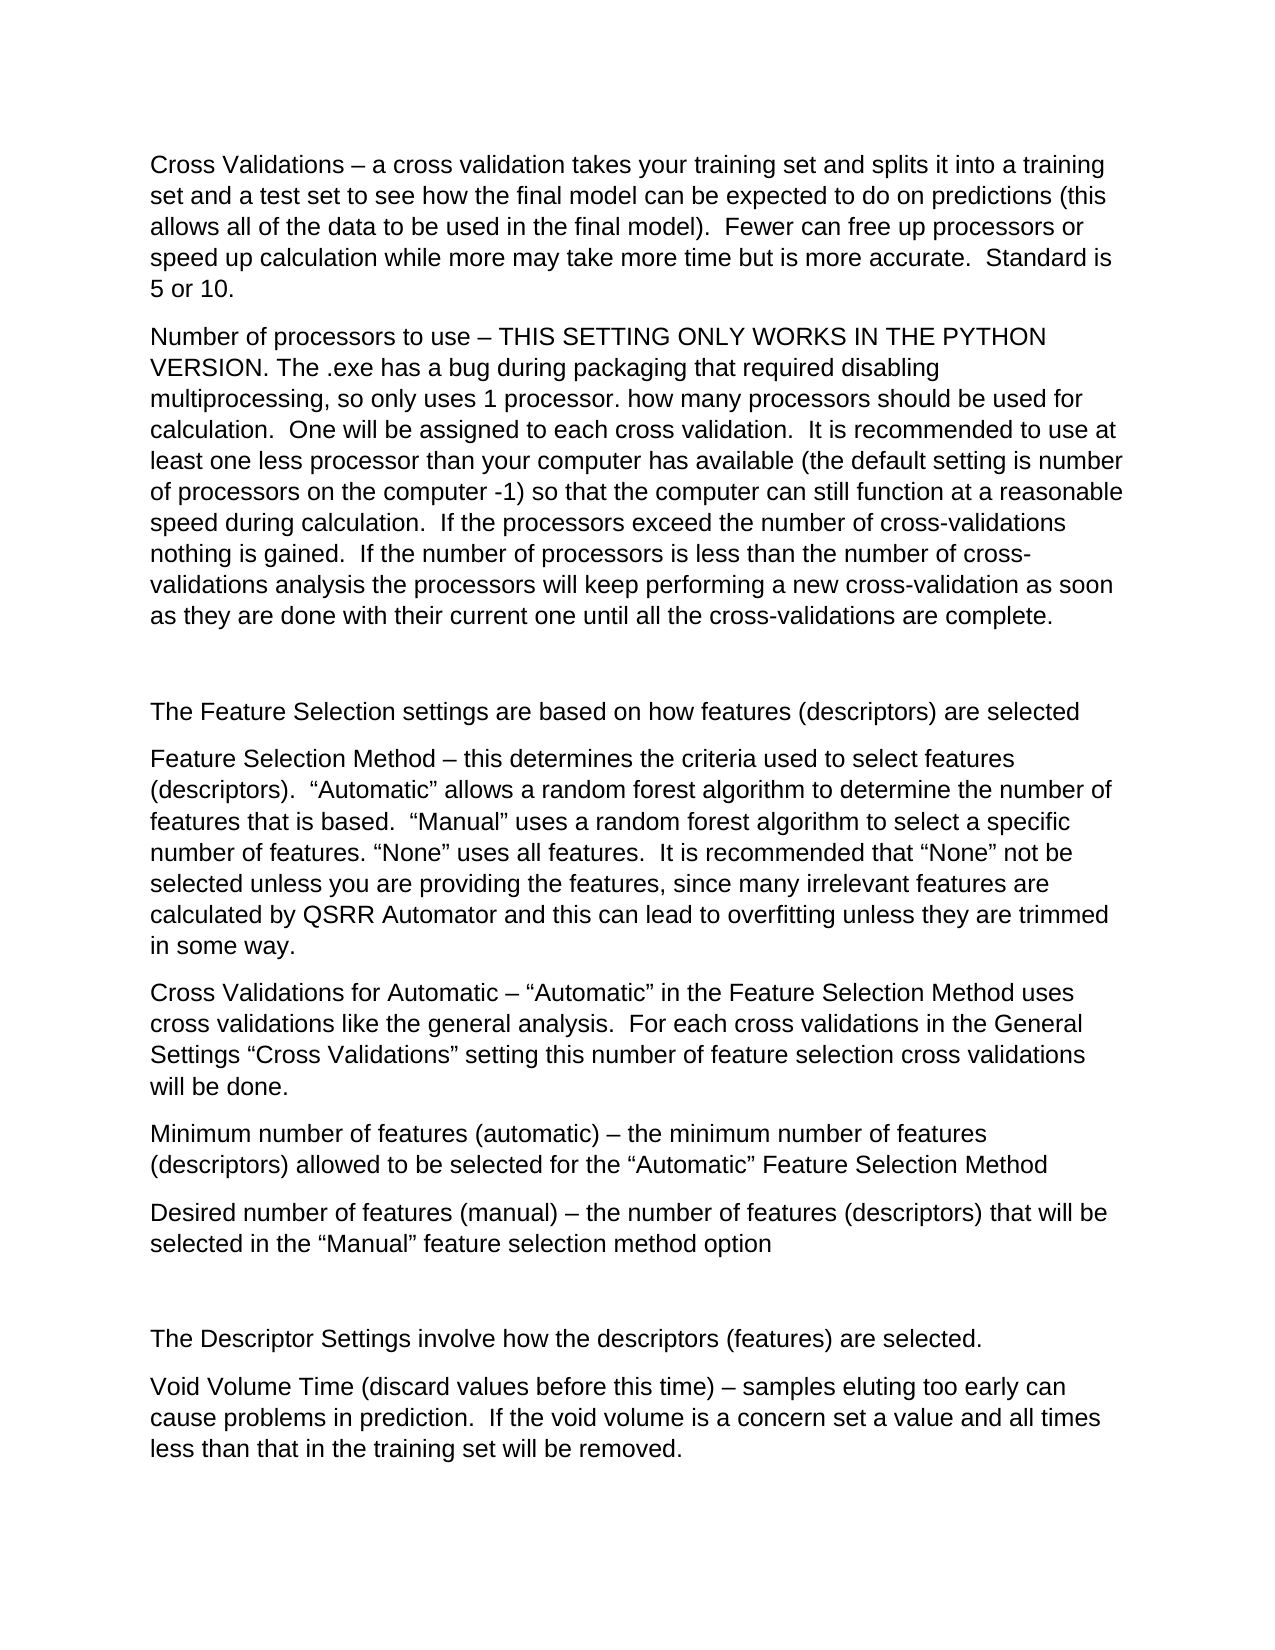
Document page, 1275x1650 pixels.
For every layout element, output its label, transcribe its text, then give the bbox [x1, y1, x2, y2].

text Cross Validations for Automatic – “Automatic” in the Feature Selection Method uses cross validations like the general analysis. For each cross validations in the General Settings “Cross Validations” setting this number of feature selection cross validations will be done. [150, 978, 1125, 1100]
text The Descriptor Settings involve how the descriptors (features) are selected. [150, 1324, 1125, 1353]
text Void Volume Time (discard values before this time) – samples eluting too early can cause problems in prediction. If the void volume is a concern set a value and all times less than that in the training set will be removed. [150, 1372, 1125, 1463]
text Minimum number of features (automatic) – the minimum number of features (descriptors) allowed to be selected for the “Automatic” Feature Selection Method [150, 1119, 1125, 1179]
text The Feature Selection settings are based on how features (descriptors) are selected [150, 697, 1125, 725]
text Number of processors to use – THIS SETTING ONLY WORKS IN THE PYTHON VERSION. The .exe has a bug during packaging that required disabling multiprocessing, so only uses 1 processor. how many processors should be used for calculation. One will be assigned to each cross validation. It is recommended to use at least one less processor than your computer has available (the default setting is number of processors on the computer -1) so that the computer can still function at a reasonable speed during calculation. If the processors exceed the number of cross-validations nothing is gained. If the number of processors is less than the number of cross-validations analysis the processors will keep performing a new cross-validation as soon as they are done with their current one until all the cross-validations are complete. [150, 322, 1125, 630]
text Desired number of features (manual) – the number of features (descriptors) that will be selected in the “Manual” feature selection method option [150, 1198, 1125, 1258]
text Feature Selection Method – this determines the criteria used to select features (descriptors). “Automatic” allows a random forest algorithm to determine the number of features that is based. “Manual” uses a random forest algorithm to select a specific number of features. “None” uses all features. It is recommended that “None” not be selected unless you are providing the features, since many irrelevant features are calculated by QSRR Automator and this can lead to overfitting unless they are trimmed in some way. [150, 744, 1125, 959]
text Cross Validations – a cross validation takes your training set and splits it into a training set and a test set to see how the final model can be expected to do on predictions (this allows all of the data to be used in the final model). Fewer can free up processors or speed up calculation while more may take more time but is more accurate. Standard is 5 or 10. [150, 150, 1125, 303]
